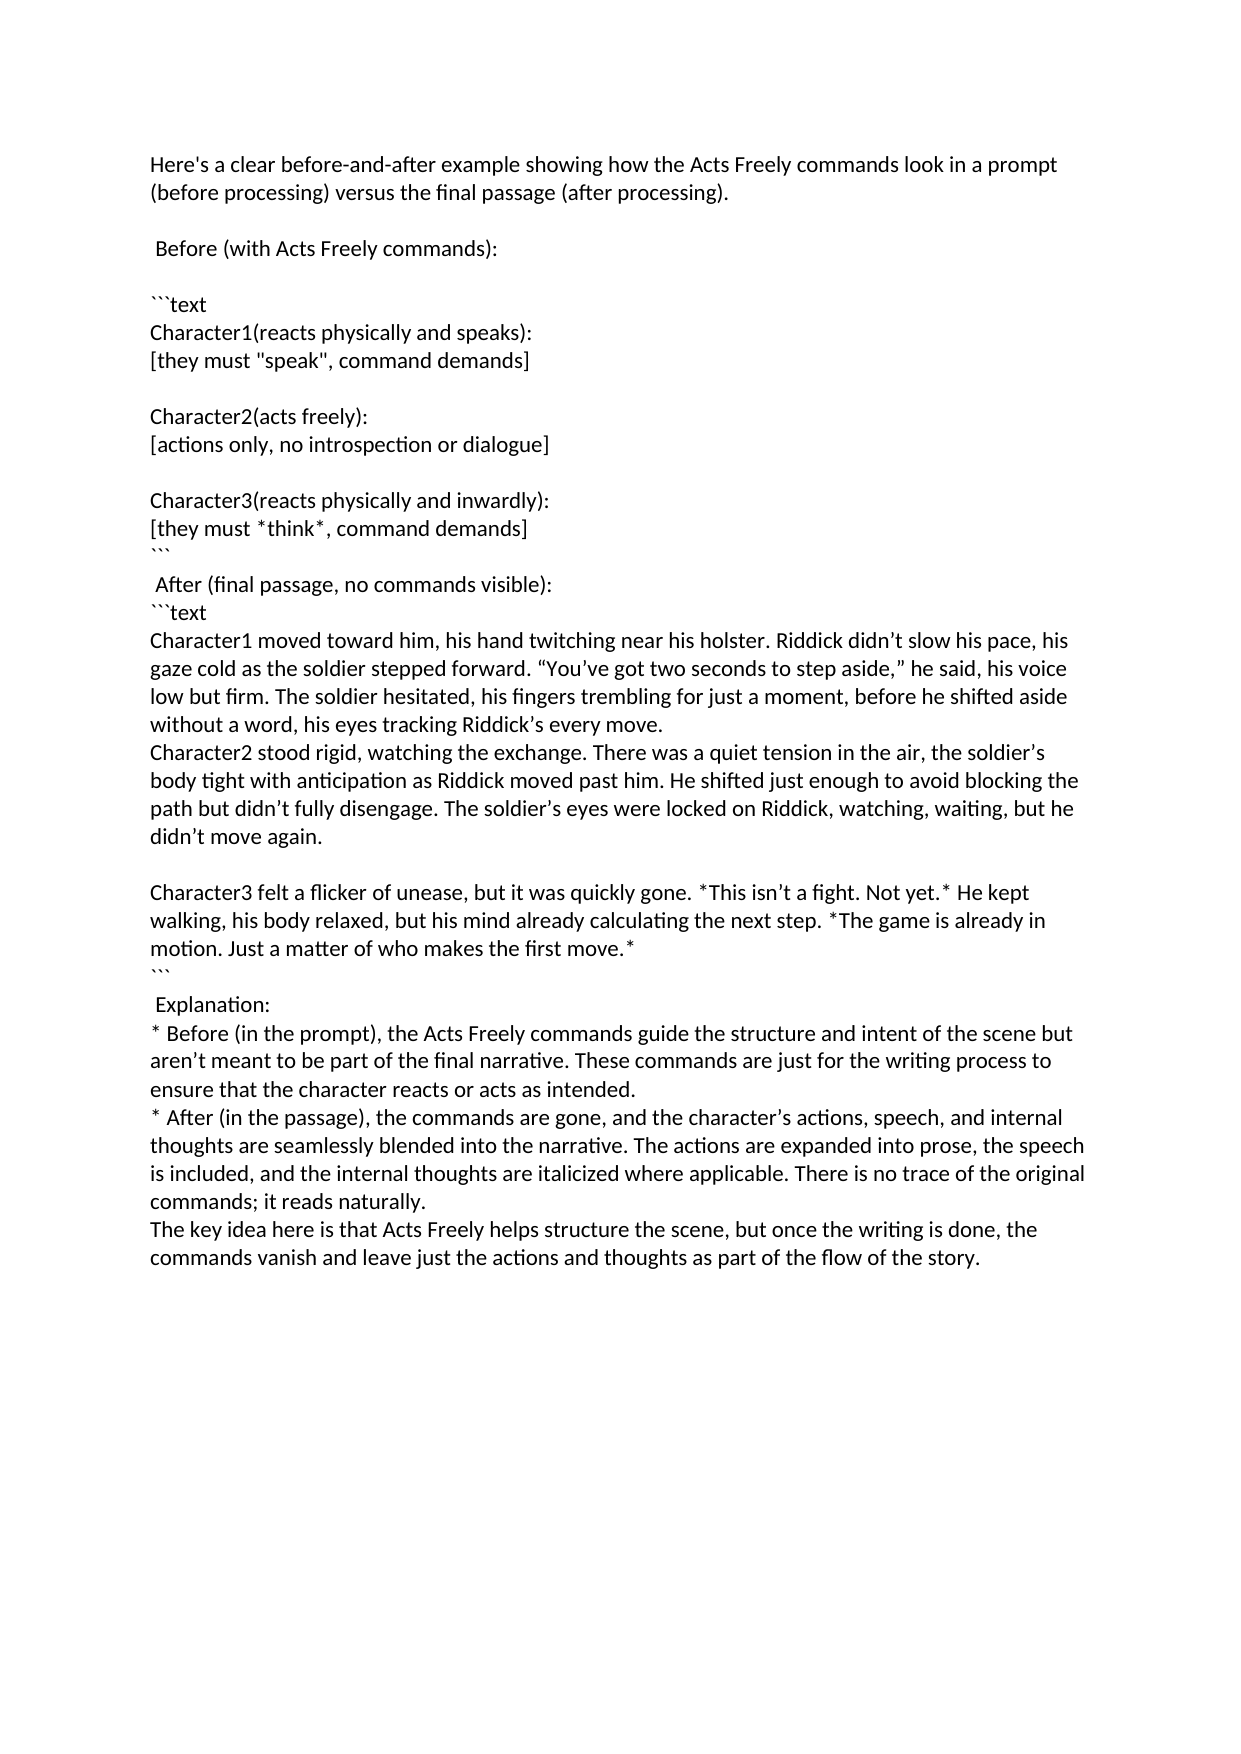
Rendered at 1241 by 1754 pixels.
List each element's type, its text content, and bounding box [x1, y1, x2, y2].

text Character2 stood rigid, watching the exchange. There was a quiet tension in the air, the soldier’s body tight with anticipation as Riddick moved past him. He shifted just enough to avoid blocking the path but didn’t fully disengage. The soldier’s eyes were locked on Riddick, watching, waiting, but he didn’t move again. [150, 738, 1090, 851]
text Character2(acts freely): [150, 402, 1090, 430]
text [actions only, no introspection or dialogue] [150, 430, 1090, 458]
text The key idea here is that Acts Freely helps structure the scene, but once the writing is done, the commands vanish and leave just the actions and thoughts as part of the flow of the story. [150, 1215, 1090, 1271]
text ```text [150, 598, 1090, 626]
text After (final passage, no commands visible): [150, 570, 1090, 598]
text [they must "speak", command demands] [150, 346, 1090, 374]
text ```text [150, 290, 1090, 318]
text Here's a clear before-and-after example showing how the Acts Freely commands look in a prompt (before processing) versus the final passage (after processing). [150, 150, 1090, 206]
text Explanation: [150, 991, 1090, 1019]
text Before (with Acts Freely commands): [150, 234, 1090, 262]
text * After (in the passage), the commands are gone, and the character’s actions, speech, and internal thoughts are seamlessly blended into the narrative. The actions are expanded into prose, the speech is included, and the internal thoughts are italicized where applicable. There is no trace of the original commands; it reads naturally. [150, 1103, 1090, 1215]
text Character1(reacts physically and speaks): [150, 318, 1090, 346]
text Character3(reacts physically and inwardly): [150, 486, 1090, 514]
text [they must *think*, command demands] [150, 514, 1090, 542]
text * Before (in the prompt), the Acts Freely commands guide the structure and intent of the scene but aren’t meant to be part of the final narrative. These commands are just for the writing process to ensure that the character reacts or acts as intended. [150, 1019, 1090, 1103]
text Character1 moved toward him, his hand twitching near his holster. Riddick didn’t slow his pace, his gaze cold as the soldier stepped forward. “You’ve got two seconds to step aside,” he said, his voice low but firm. The soldier hesitated, his fingers trembling for just a moment, before he shifted aside without a word, his eyes tracking Riddick’s every move. [150, 626, 1090, 738]
text Character3 felt a flicker of unease, but it was quickly gone. *This isn’t a fight. Not yet.* He kept walking, his body relaxed, but his mind already calculating the next step. *The game is already in motion. Just a matter of who makes the first move.* [150, 878, 1090, 963]
text ``` [150, 542, 1090, 570]
text ``` [150, 963, 1090, 991]
